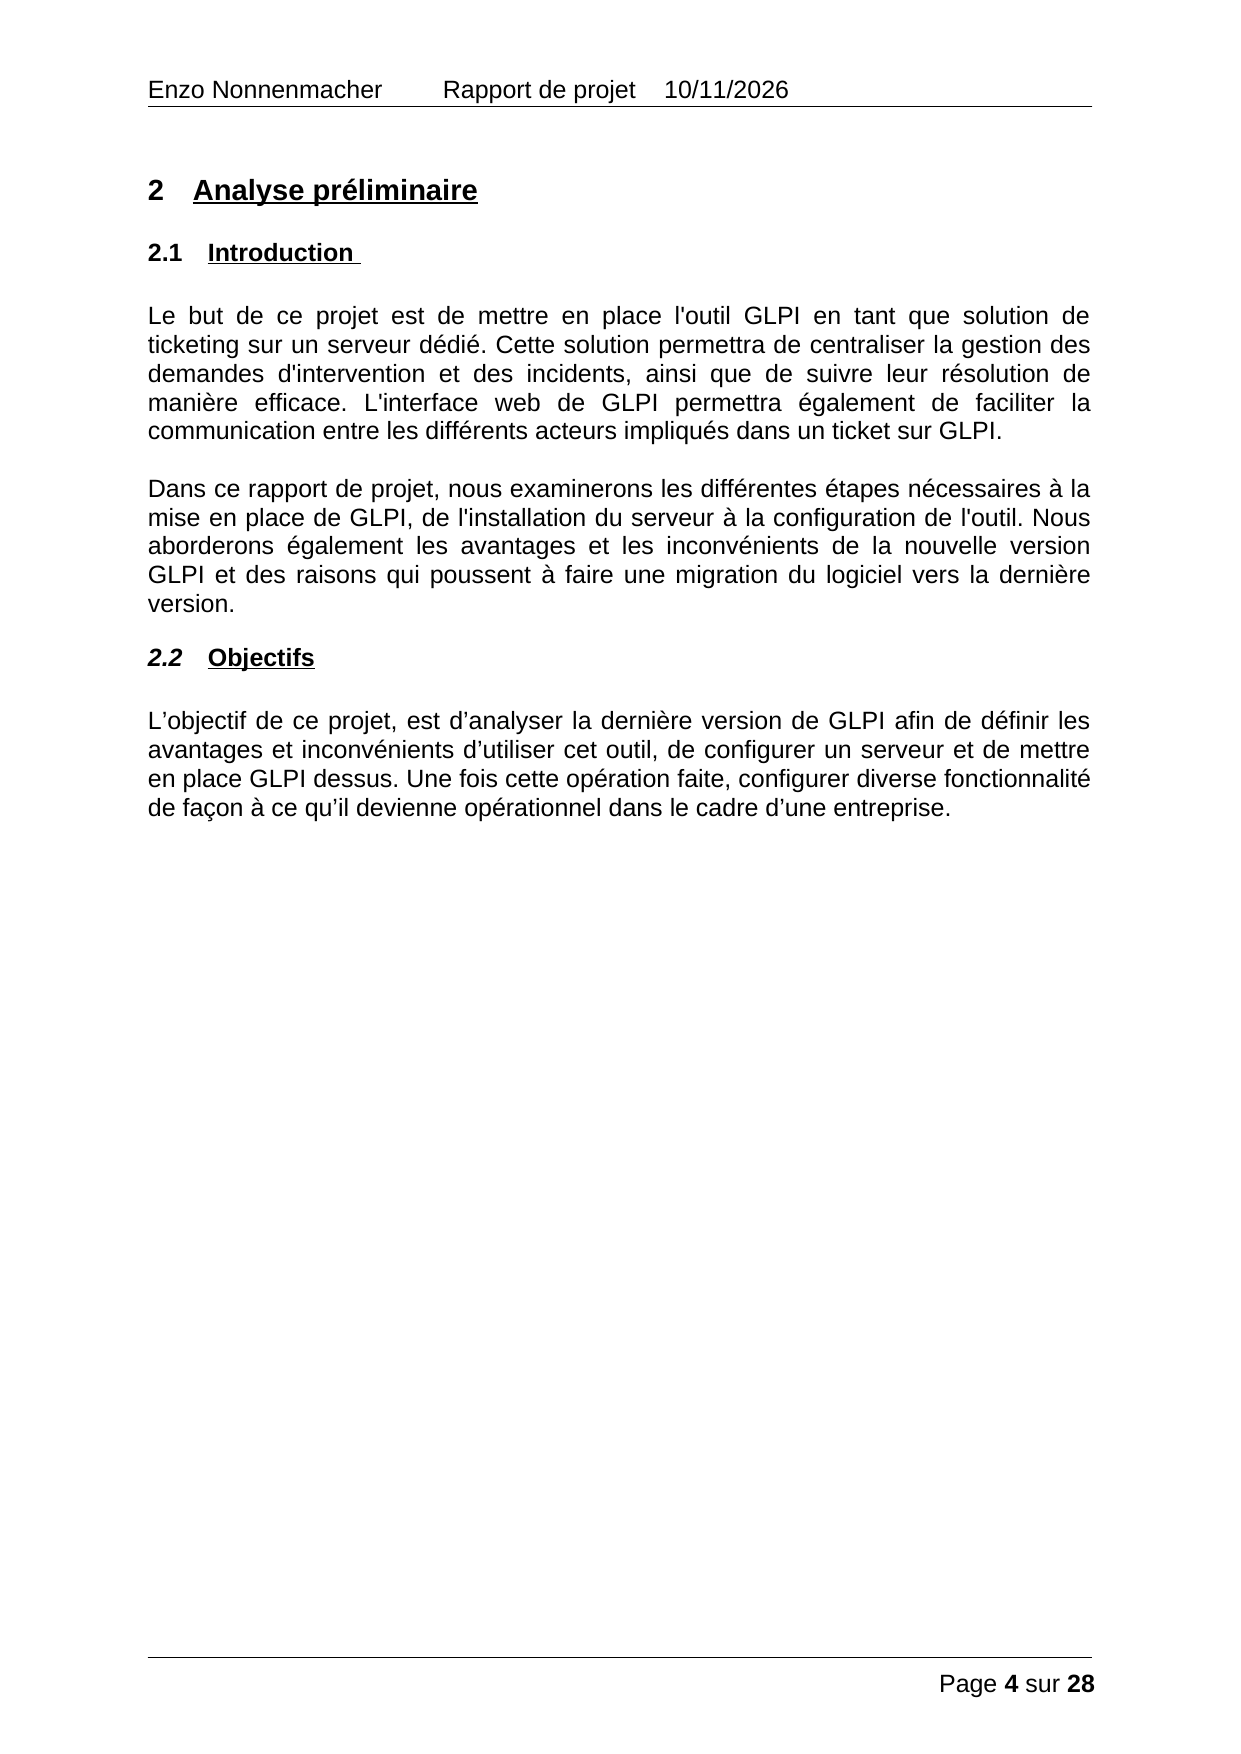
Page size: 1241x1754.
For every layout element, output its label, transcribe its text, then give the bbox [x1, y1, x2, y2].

subtitle Introduction [148, 237, 1092, 266]
subtitle Objectifs [148, 642, 1092, 671]
subtitle Analyse préliminaire [148, 173, 1092, 206]
text Dans ce rapport de projet, nous examinerons les différentes étapes nécessaires à la mise en place de GLPI, de l'installation du serveur à la configuration de l'outil. Nous aborderons également les avantages et les inconvénients de la nouvelle version GLPI et des raisons qui poussent à faire une migration du logiciel vers la dernière version. [148, 474, 1092, 617]
text Le but de ce projet est de mettre en place l'outil GLPI en tant que solution de ticketing sur un serveur dédié. Cette solution permettra de centraliser la gestion des demandes d'intervention et des incidents, ainsi que de suivre leur résolution de manière efficace. L'interface web de GLPI permettra également de faciliter la communication entre les différents acteurs impliqués dans un ticket sur GLPI. [148, 301, 1092, 445]
text L’objectif de ce projet, est d’analyser la dernière version de GLPI afin de définir les avantages et inconvénients d’utiliser cet outil, de configurer un serveur et de mettre en place GLPI dessus. Une fois cette opération faite, configurer diverse fonctionnalité de façon à ce qu’il devienne opérationnel dans le cadre d’une entreprise. [148, 706, 1092, 821]
